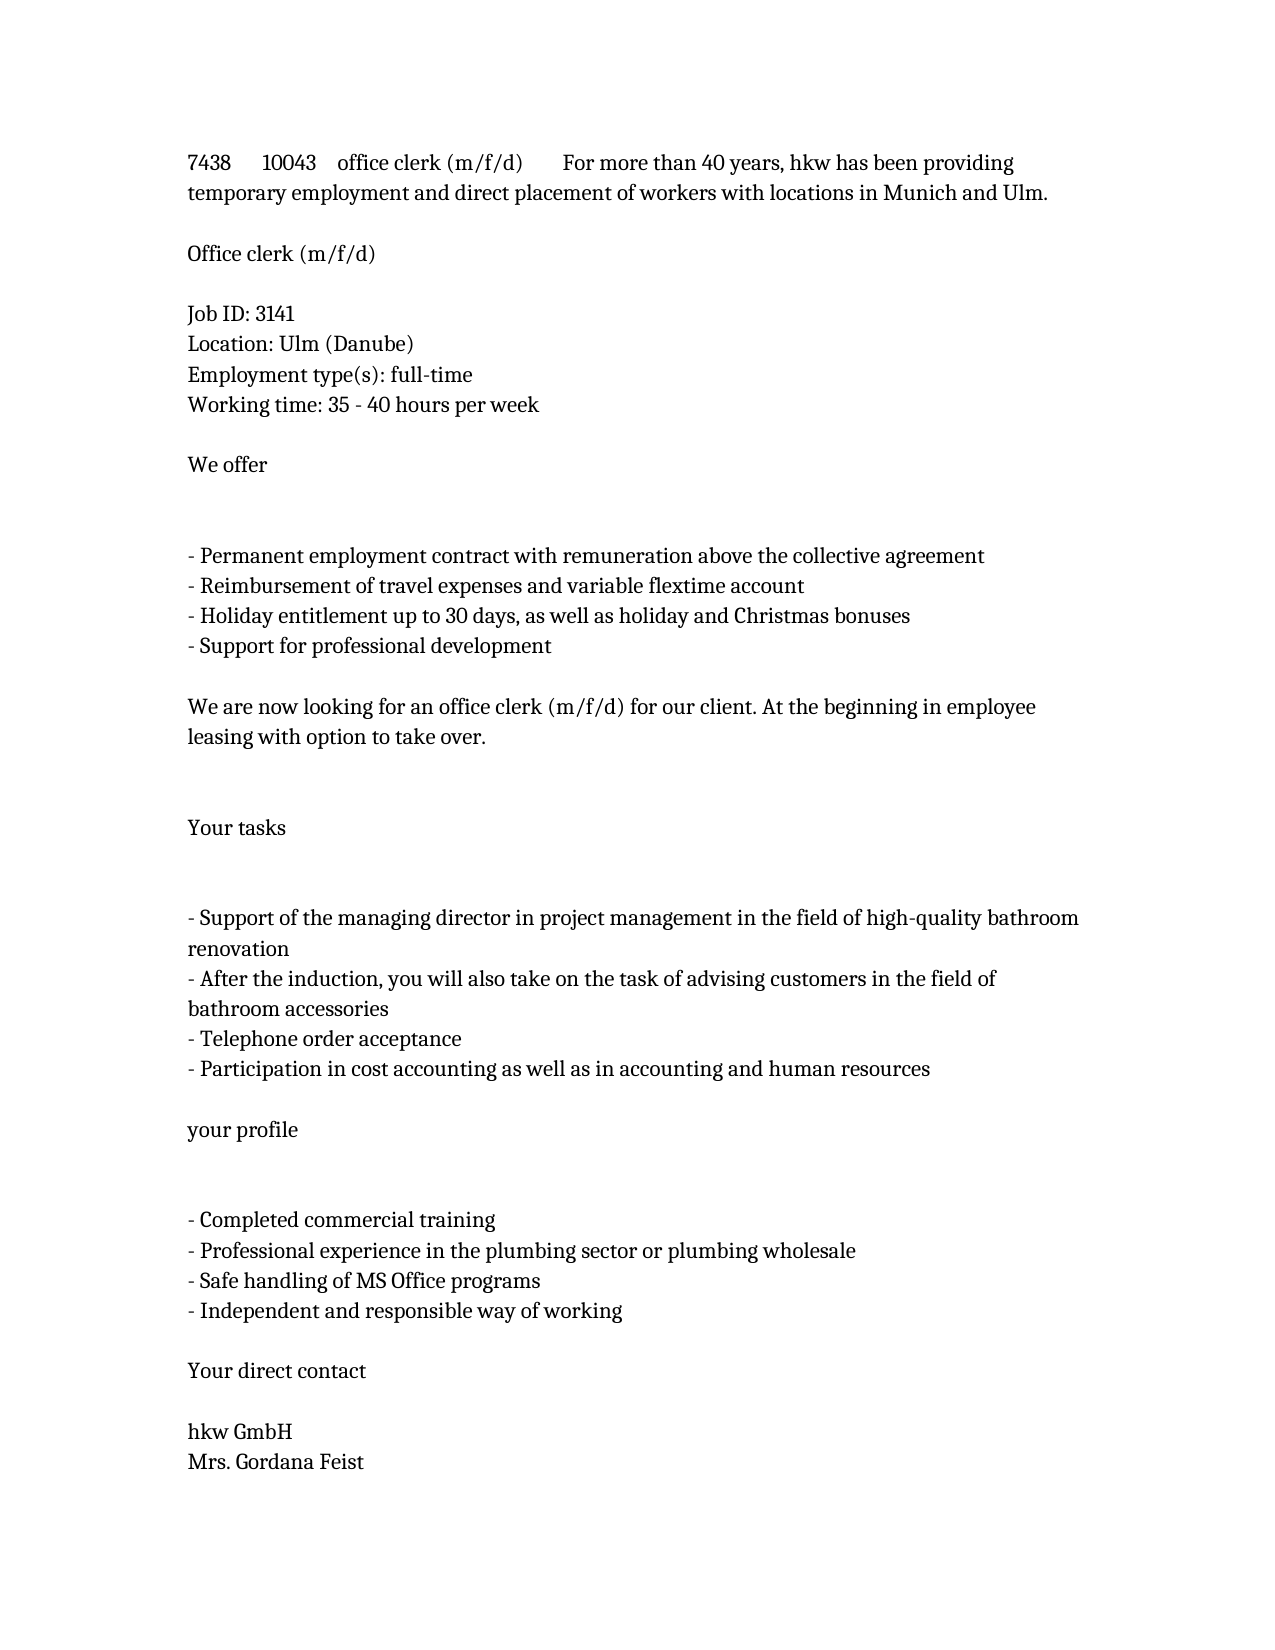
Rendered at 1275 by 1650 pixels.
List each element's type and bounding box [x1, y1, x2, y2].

text [187, 150, 1087, 1475]
